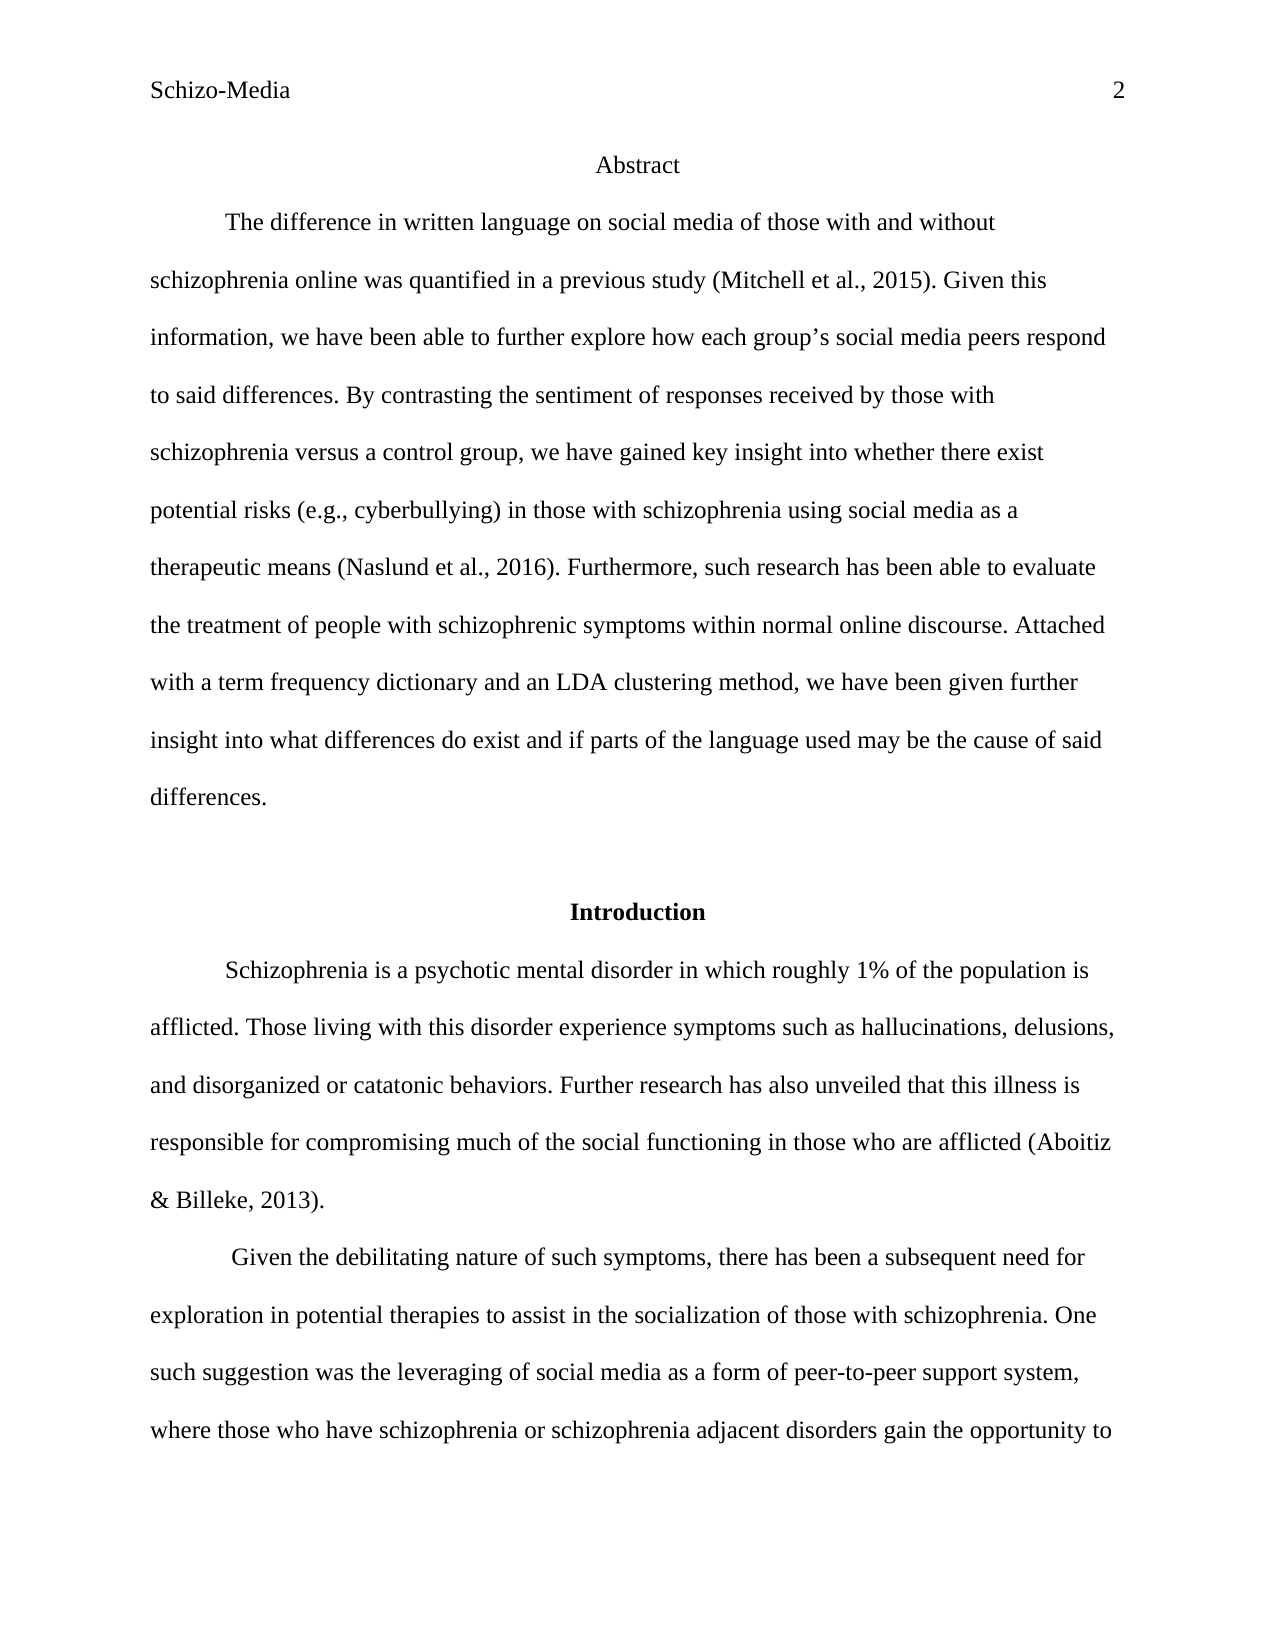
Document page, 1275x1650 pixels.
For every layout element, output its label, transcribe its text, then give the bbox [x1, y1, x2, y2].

text Introduction [150, 897, 1125, 926]
text The difference in written language on social media of those with and without schizophrenia online was quantified in a previous study (Mitchell et al., 2015). Given this information, we have been able to further explore how each group’s social media peers respond to said differences. By contrasting the sentiment of responses received by those with schizophrenia versus a control group, we have gained key insight into whether there exist potential risks (e.g., cyberbullying) in those with schizophrenia using social media as a therapeutic means (Naslund et al., 2016). Furthermore, such research has been able to evaluate the treatment of people with schizophrenic symptoms within normal online discourse. Attached with a term frequency dictionary and an LDA clustering method, we have been given further insight into what differences do exist and if parts of the language used may be the cause of said differences. [150, 207, 1125, 811]
text Schizophrenia is a psychotic mental disorder in which roughly 1% of the population is afflicted. Those living with this disorder experience symptoms such as hallucinations, delusions, and disorganized or catatonic behaviors. Further research has also unveiled that this illness is responsible for compromising much of the social functioning in those who are afflicted (Aboitiz & Billeke, 2013). [150, 955, 1125, 1214]
title Abstract [150, 150, 1125, 179]
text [150, 1242, 1125, 1444]
